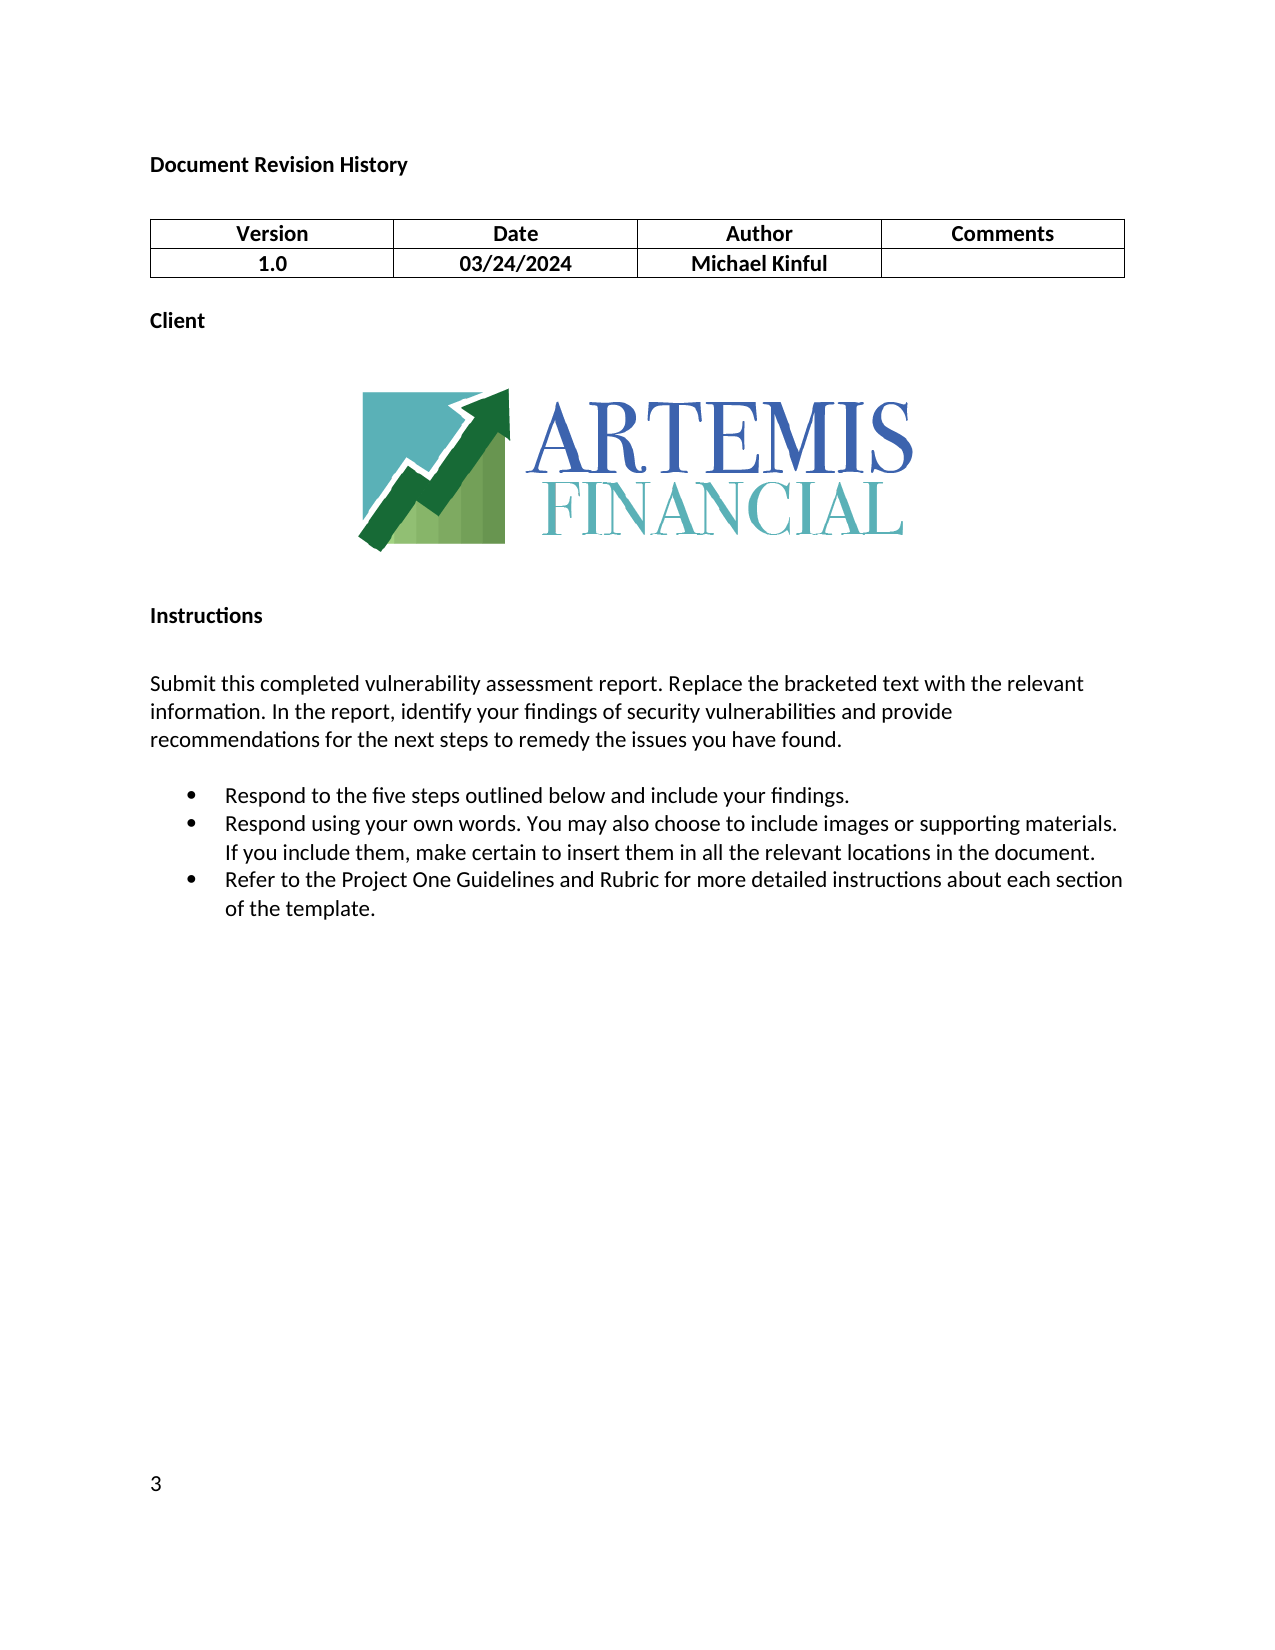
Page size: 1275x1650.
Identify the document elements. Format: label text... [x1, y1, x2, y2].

table_cell 03/24/2024 [394, 249, 637, 277]
table_header Date [394, 220, 637, 248]
table_header Version [151, 220, 393, 248]
subtitle Client [150, 306, 1125, 334]
list Refer to the Project One Guidelines and Rubric for more detailed instructions about each section of the template. [187, 866, 1125, 922]
table_cell 1.0 [151, 249, 393, 277]
list Respond using your own words. You may also choose to include images or supporting materials. If you include them, make certain to insert them in all the relevant locations in the document. [187, 809, 1125, 866]
table_header Comments [882, 220, 1124, 248]
text Submit this completed vulnerability assessment report. Replace the bracketed text with the relevant information. In the report, identify your findings of security vulnerabilities and provide recommendations for the next steps to remedy the issues you have found. [150, 669, 1125, 753]
subtitle Instructions [150, 601, 1125, 629]
picture [346, 374, 929, 573]
table_cell Michael Kinful [638, 249, 881, 277]
list Respond to the five steps outlined below and include your findings. [187, 782, 1125, 809]
subtitle Document Revision History [150, 150, 1125, 178]
table_cell [882, 249, 1124, 277]
table_header Author [638, 220, 881, 248]
